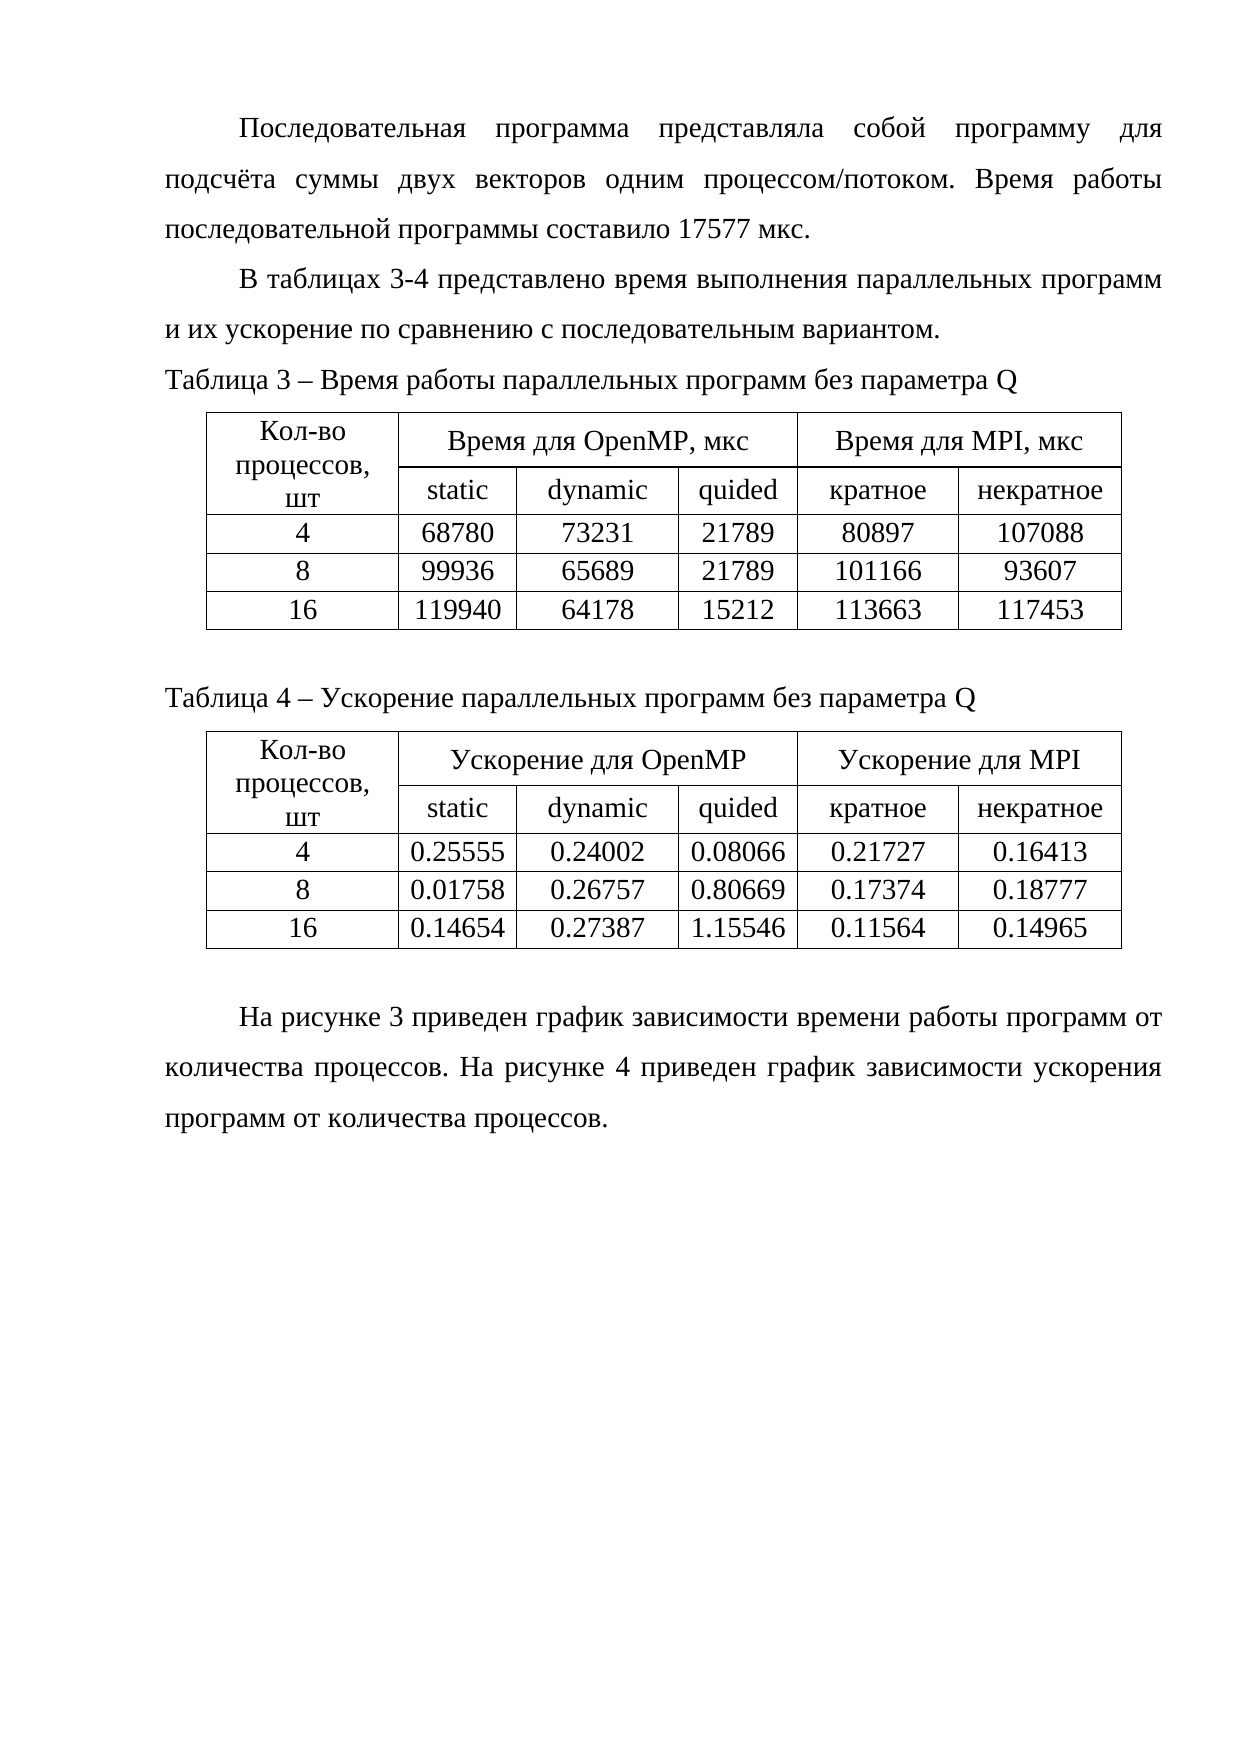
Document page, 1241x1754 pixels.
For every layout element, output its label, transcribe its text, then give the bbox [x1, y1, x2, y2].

table_cell 16 [207, 911, 398, 948]
table_cell 93607 [959, 554, 1121, 591]
table_cell static [399, 786, 516, 833]
table_cell 0.18777 [959, 872, 1121, 909]
table_cell 0.16413 [959, 834, 1121, 871]
table_cell кратное [798, 786, 958, 833]
table_header Кол-во процессов, шт [207, 732, 398, 833]
table_cell 119940 [399, 592, 516, 629]
text Последовательная программа представляла собой программу для подсчёта суммы двух векторов одним процессом/потоком. Время работы последовательной программы составило 17577 мкс. [164, 110, 1163, 244]
text Таблица 4 – Ускорение параллельных программ без параметра Q [164, 681, 1163, 714]
table_cell 0.25555 [399, 834, 516, 871]
table_cell 0.17374 [798, 872, 958, 909]
table_cell 68780 [399, 515, 516, 552]
table_header Время для MPI, мкс [798, 413, 1121, 466]
text Таблица 3 – Время работы параллельных программ без параметра Q [164, 362, 1163, 396]
table_cell 101166 [798, 554, 958, 591]
table_cell 16 [207, 592, 398, 629]
table_cell 8 [207, 554, 398, 591]
table_cell dynamic [517, 468, 678, 514]
table_cell некратное [959, 786, 1121, 833]
table_cell 0.01758 [399, 872, 516, 909]
table_header Кол-во процессов, шт [207, 413, 398, 514]
table_cell 117453 [959, 592, 1121, 629]
table_cell 15212 [679, 592, 797, 629]
table_cell 4 [207, 834, 398, 871]
table_cell 1.15546 [679, 911, 797, 948]
table_cell 0.24002 [517, 834, 678, 871]
table_cell quided [679, 786, 797, 833]
table_cell static [399, 468, 516, 514]
text В таблицах 3-4 представлено время выполнения параллельных программ и их ускорение по сравнению с последовательным вариантом. [164, 261, 1163, 345]
table_cell 65689 [517, 554, 678, 591]
table_cell 8 [207, 872, 398, 909]
table_header Ускорение для OpenMP [399, 732, 797, 785]
table_cell 107088 [959, 515, 1121, 552]
table_cell quided [679, 468, 797, 514]
table_cell 0.14965 [959, 911, 1121, 948]
table_cell 0.14654 [399, 911, 516, 948]
table_header Время для OpenMP, мкс [399, 413, 797, 466]
table_cell 80897 [798, 515, 958, 552]
table_cell 21789 [679, 515, 797, 552]
table_cell 0.11564 [798, 911, 958, 948]
table_cell 64178 [517, 592, 678, 629]
table_cell кратное [798, 468, 958, 514]
table_cell некратное [959, 468, 1121, 514]
table_cell 0.08066 [679, 834, 797, 871]
table_header Ускорение для MPI [798, 732, 1121, 785]
table_cell 73231 [517, 515, 678, 552]
table_cell 21789 [679, 554, 797, 591]
table_cell 4 [207, 515, 398, 552]
table_cell 0.27387 [517, 911, 678, 948]
table_cell dynamic [517, 786, 678, 833]
table_cell 113663 [798, 592, 958, 629]
table_cell 99936 [399, 554, 516, 591]
table_cell 0.21727 [798, 834, 958, 871]
table_cell 0.26757 [517, 872, 678, 909]
table_cell 0.80669 [679, 872, 797, 909]
text На рисунке 3 приведен график зависимости времени работы программ от количества процессов. На рисунке 4 приведен график зависимости ускорения программ от количества процессов. [164, 999, 1163, 1133]
